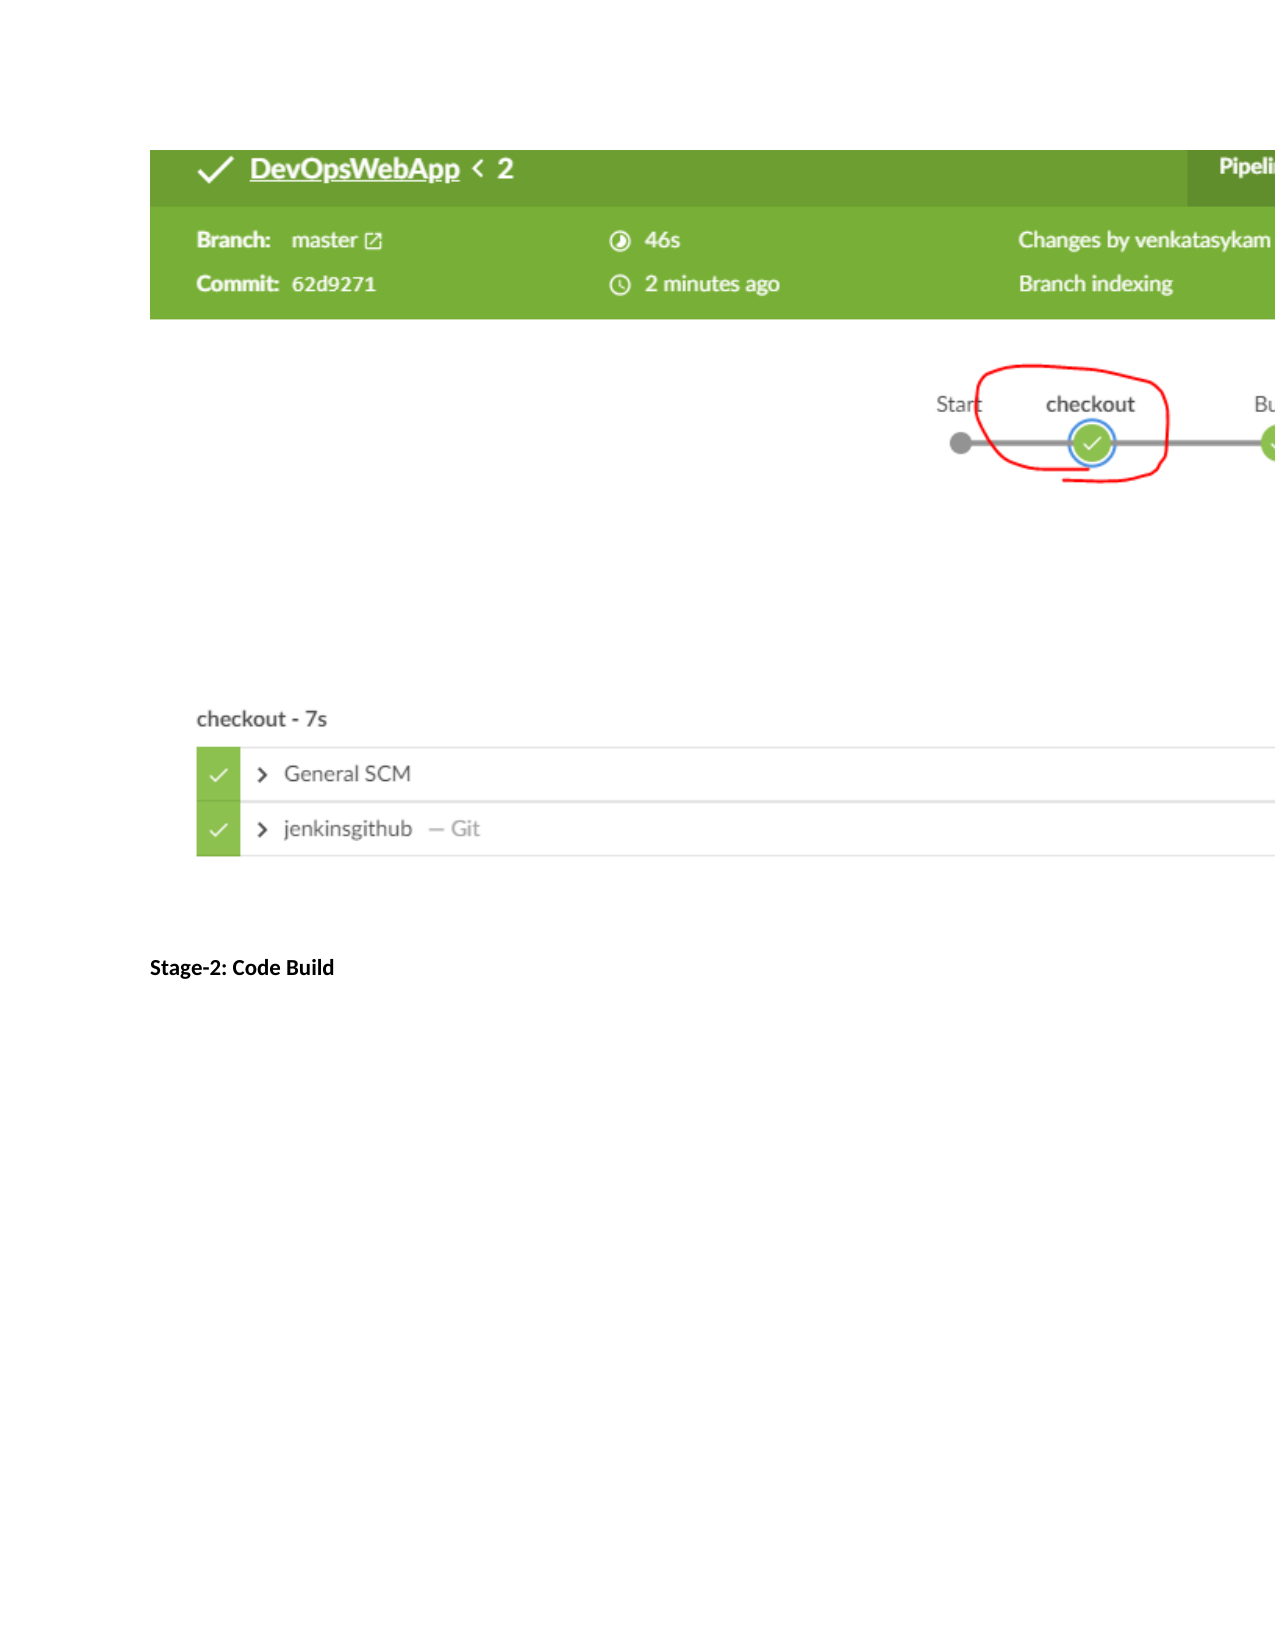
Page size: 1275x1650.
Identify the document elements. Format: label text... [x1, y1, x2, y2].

text Stage-2: Code Build [150, 953, 1125, 981]
picture [150, 150, 1275, 888]
